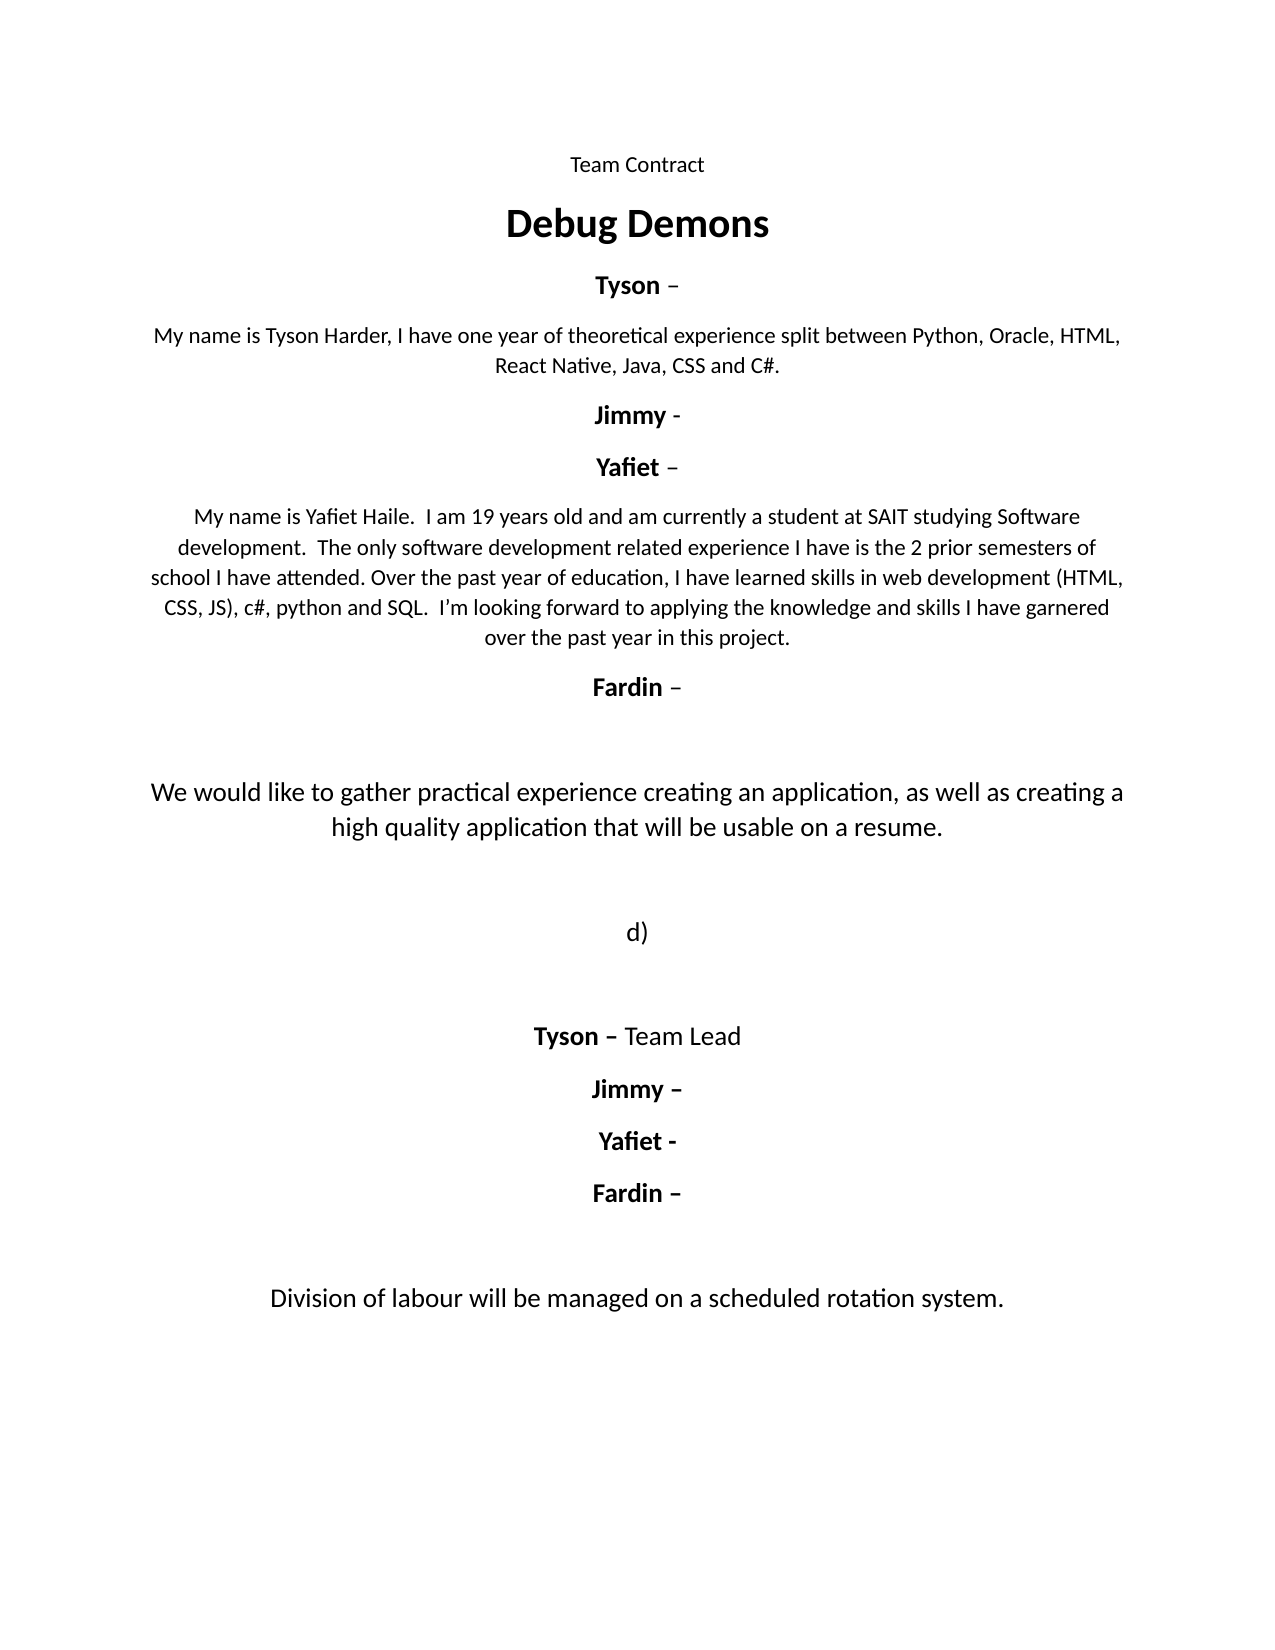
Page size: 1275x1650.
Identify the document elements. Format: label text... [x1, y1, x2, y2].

text My name is Tyson Harder, I have one year of theoretical experience split between Python, Oracle, HTML, React Native, Java, CSS and C#. [150, 321, 1125, 379]
text d) [150, 915, 1125, 948]
text Tyson – Team Lead [150, 1019, 1125, 1052]
text Debug Demons [150, 197, 1125, 248]
text Jimmy - [150, 398, 1125, 431]
text Tyson – [150, 268, 1125, 301]
text We would like to gather practical experience creating an application, as well as creating a high quality application that will be usable on a resume. [150, 775, 1125, 843]
text Yafiet – [150, 450, 1125, 483]
text Yafiet - [150, 1124, 1125, 1157]
text Team Contract [150, 150, 1125, 178]
text My name is Yafiet Haile. I am 19 years old and am currently a student at SAIT studying Software development. The only software development related experience I have is the 2 prior semesters of school I have attended. Over the past year of education, I have learned skills in web development (HTML, CSS, JS), c#, python and SQL. I’m looking forward to applying the knowledge and skills I have garnered over the past year in this project. [150, 502, 1125, 651]
text Fardin – [150, 670, 1125, 703]
text Fardin – [150, 1176, 1125, 1209]
text Jimmy – [150, 1072, 1125, 1105]
text Division of labour will be managed on a scheduled rotation system. [150, 1281, 1125, 1314]
